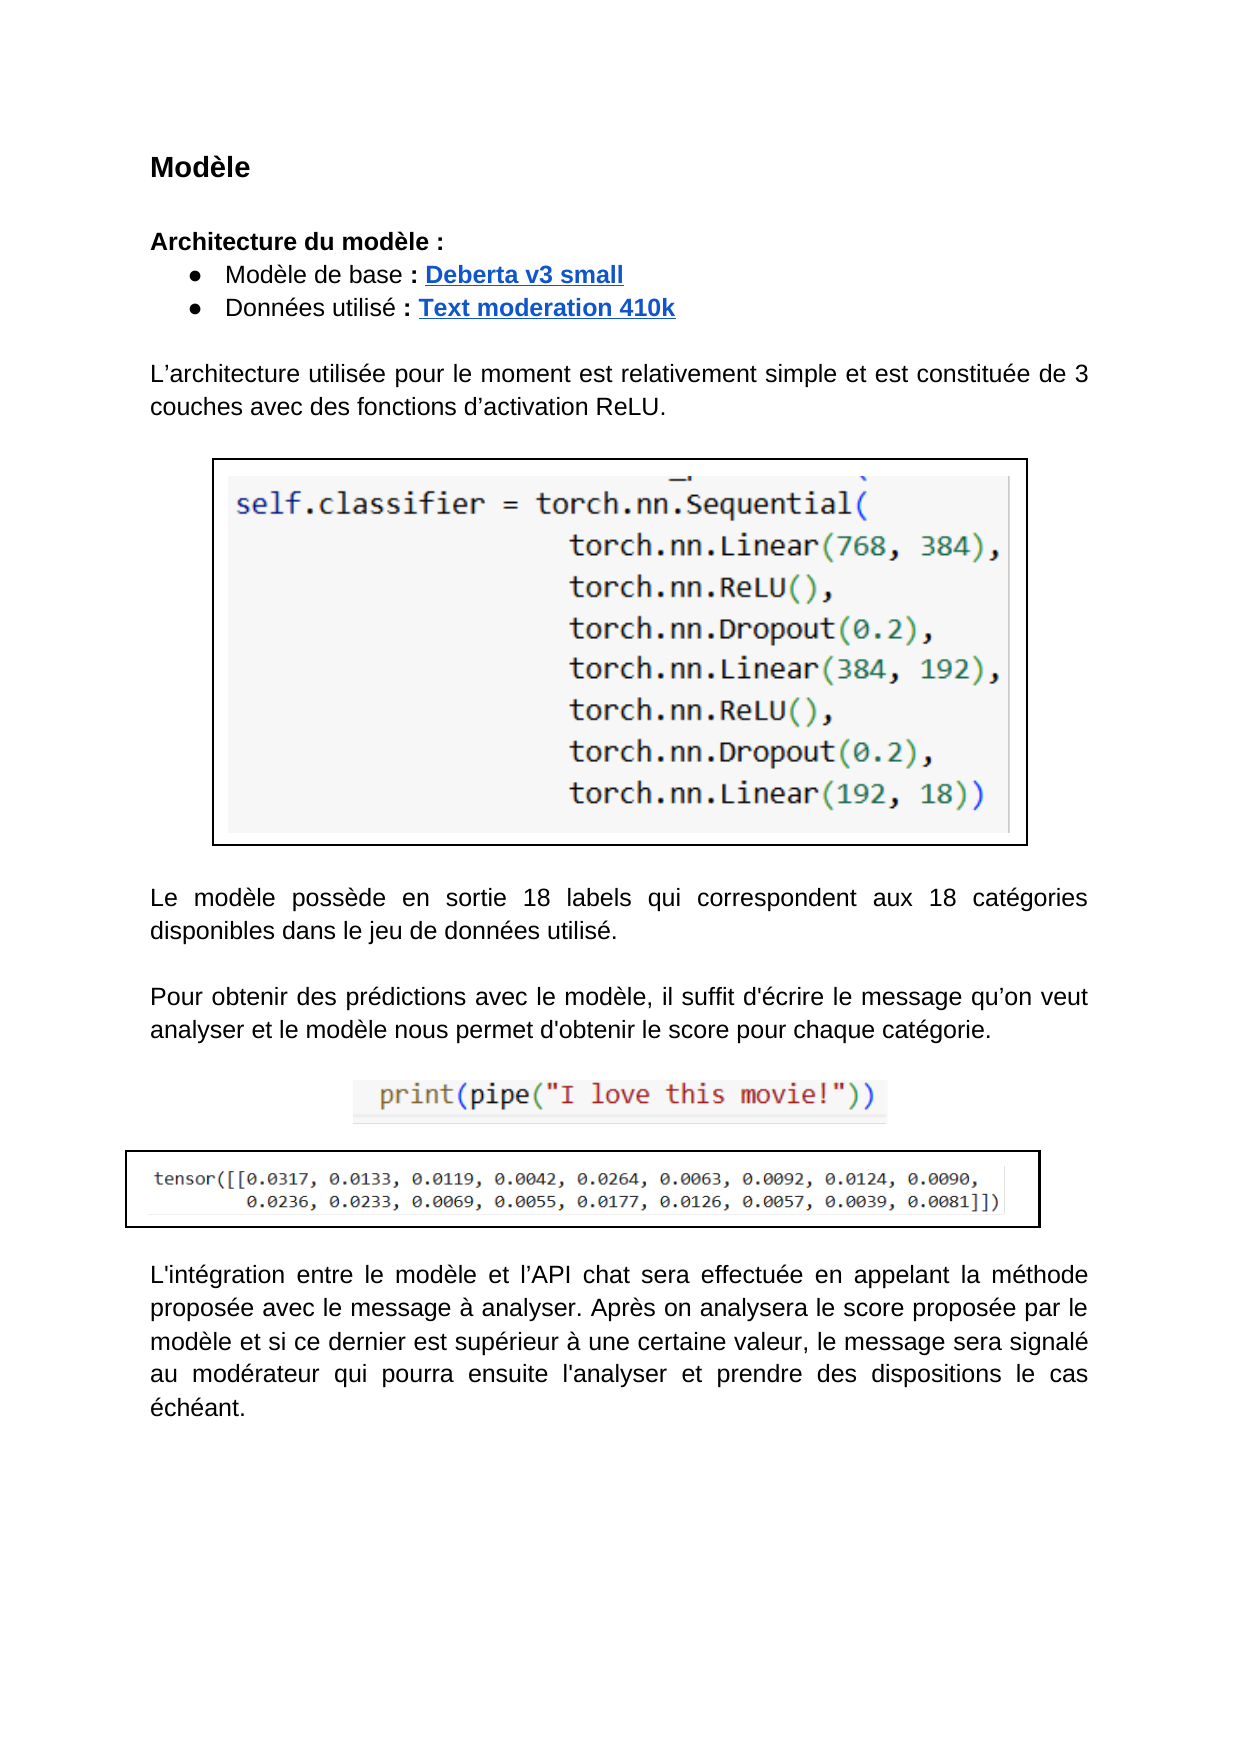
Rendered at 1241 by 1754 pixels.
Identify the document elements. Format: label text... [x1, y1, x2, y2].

list Données utilisé : Text moderation 410k [187, 293, 1090, 322]
text Modèle [150, 150, 1090, 183]
text Le modèle possède en sortie 18 labels qui correspondent aux 18 catégories disponibles dans le jeu de données utilisé. [150, 883, 1090, 944]
text L’architecture utilisée pour le moment est relativement simple et est constituée de 3 couches avec des fonctions d’activation ReLU. [150, 359, 1090, 421]
text Architecture du modèle : [150, 227, 1090, 256]
picture [148, 1166, 1038, 1226]
text L'intégration entre le modèle et l’API chat sera effectuée en appelant la méthode proposée avec le message à analyser. Après on analysera le score proposée par le modèle et si ce dernier est supérieur à une certaine valeur, le message sera signalé au modérateur qui pourra ensuite l'analyser et prendre des dispositions le cas échéant. [150, 1260, 1090, 1421]
text Pour obtenir des prédictions avec le modèle, il suffit d'écrire le message qu’on veut analyser et le modèle nous permet d'obtenir le score pour chaque catégorie. [150, 982, 1090, 1043]
list Modèle de base : Deberta v3 small [187, 260, 1090, 289]
picture [228, 476, 1026, 833]
picture [352, 1080, 888, 1125]
